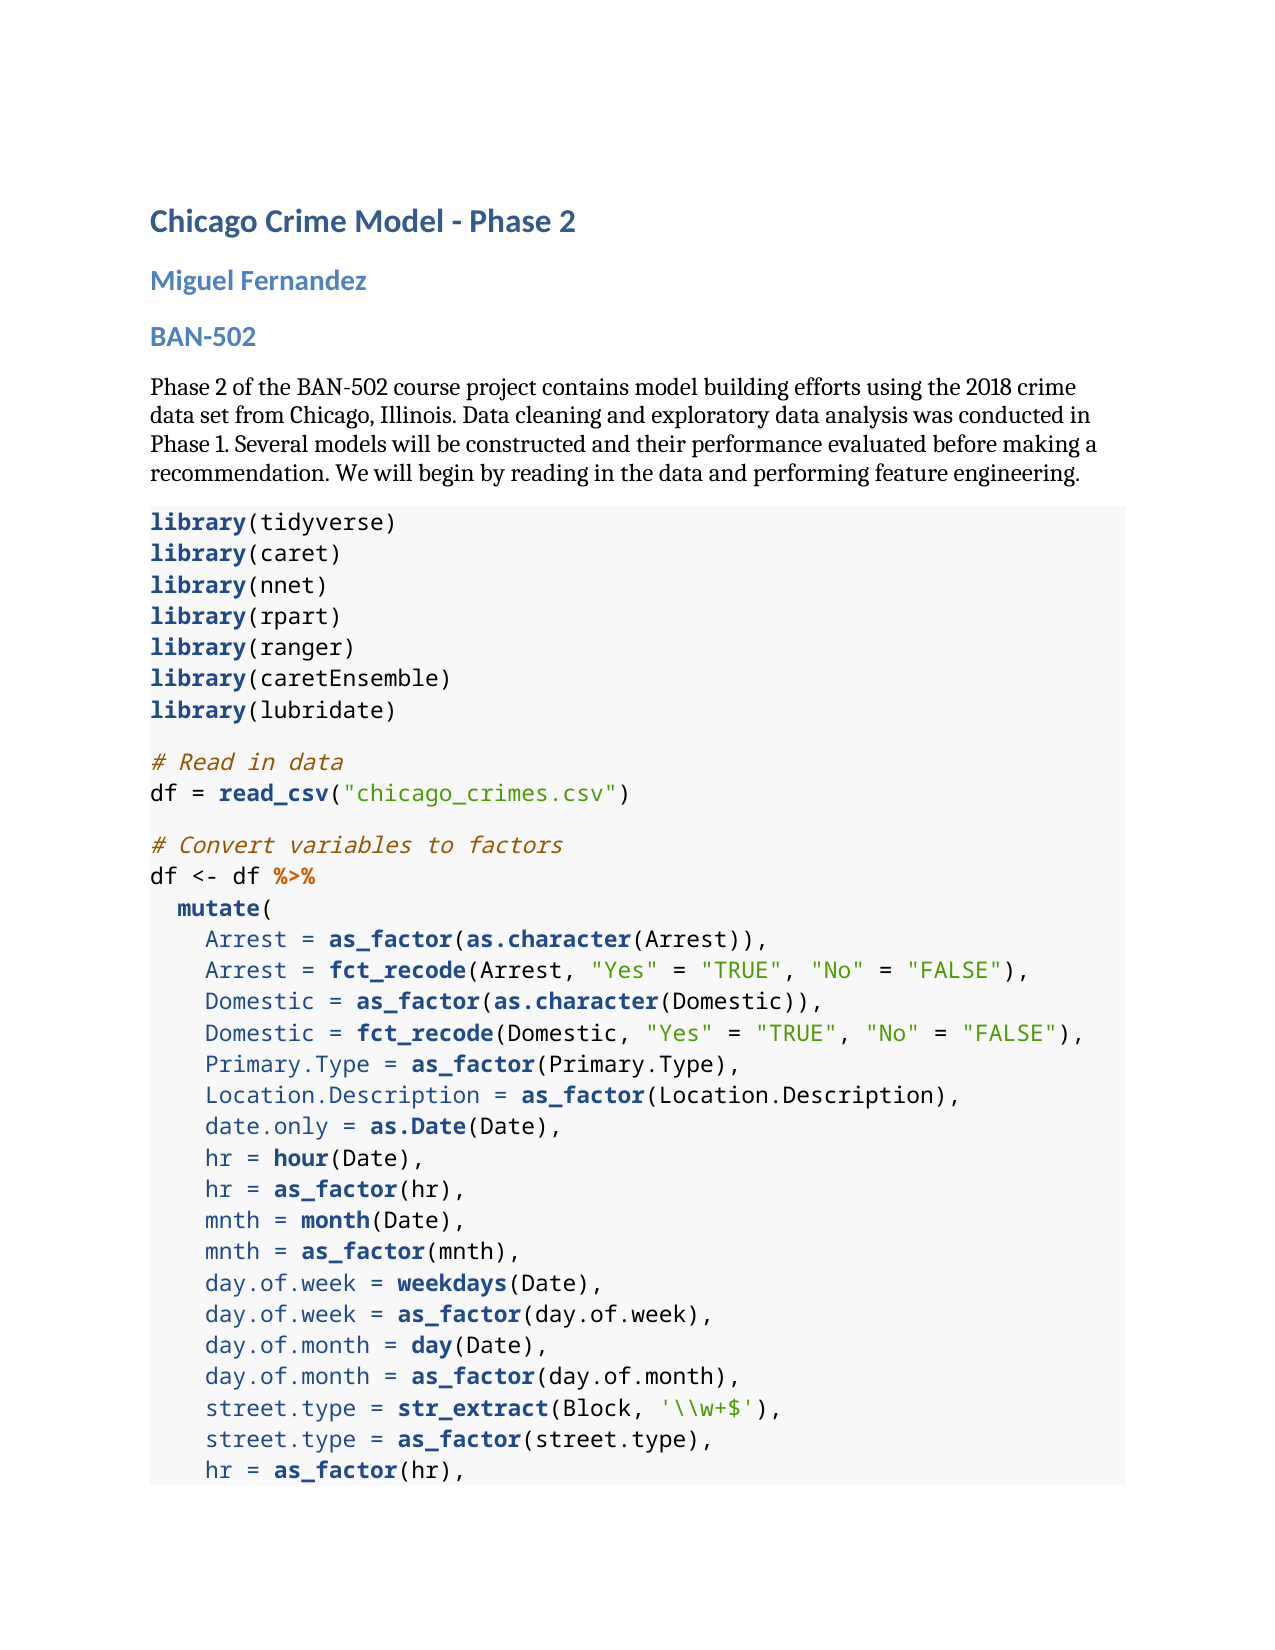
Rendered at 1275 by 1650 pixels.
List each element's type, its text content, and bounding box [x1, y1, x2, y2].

subtitle Chicago Crime Model - Phase 2 [150, 200, 1125, 241]
text library(tidyverse) library(caret) library(nnet) library(rpart) library(ranger) library(caretEnsemble) library(lubridate) [150, 506, 1125, 725]
text # Read in data df = read_csv("chicago_crimes.csv") [342, 746, 1125, 808]
subtitle Miguel Fernandez [150, 262, 1125, 297]
text Phase 2 of the BAN-502 course project contains model building efforts using the 2018 crime data set from Chicago, Illinois. Data cleaning and exploratory data analysis was conducted in Phase 1. Several models will be constructed and their performance evaluated before making a recommendation. We will begin by reading in the data and performing feature engineering. [150, 372, 1125, 487]
subtitle BAN-502 [150, 318, 1125, 354]
